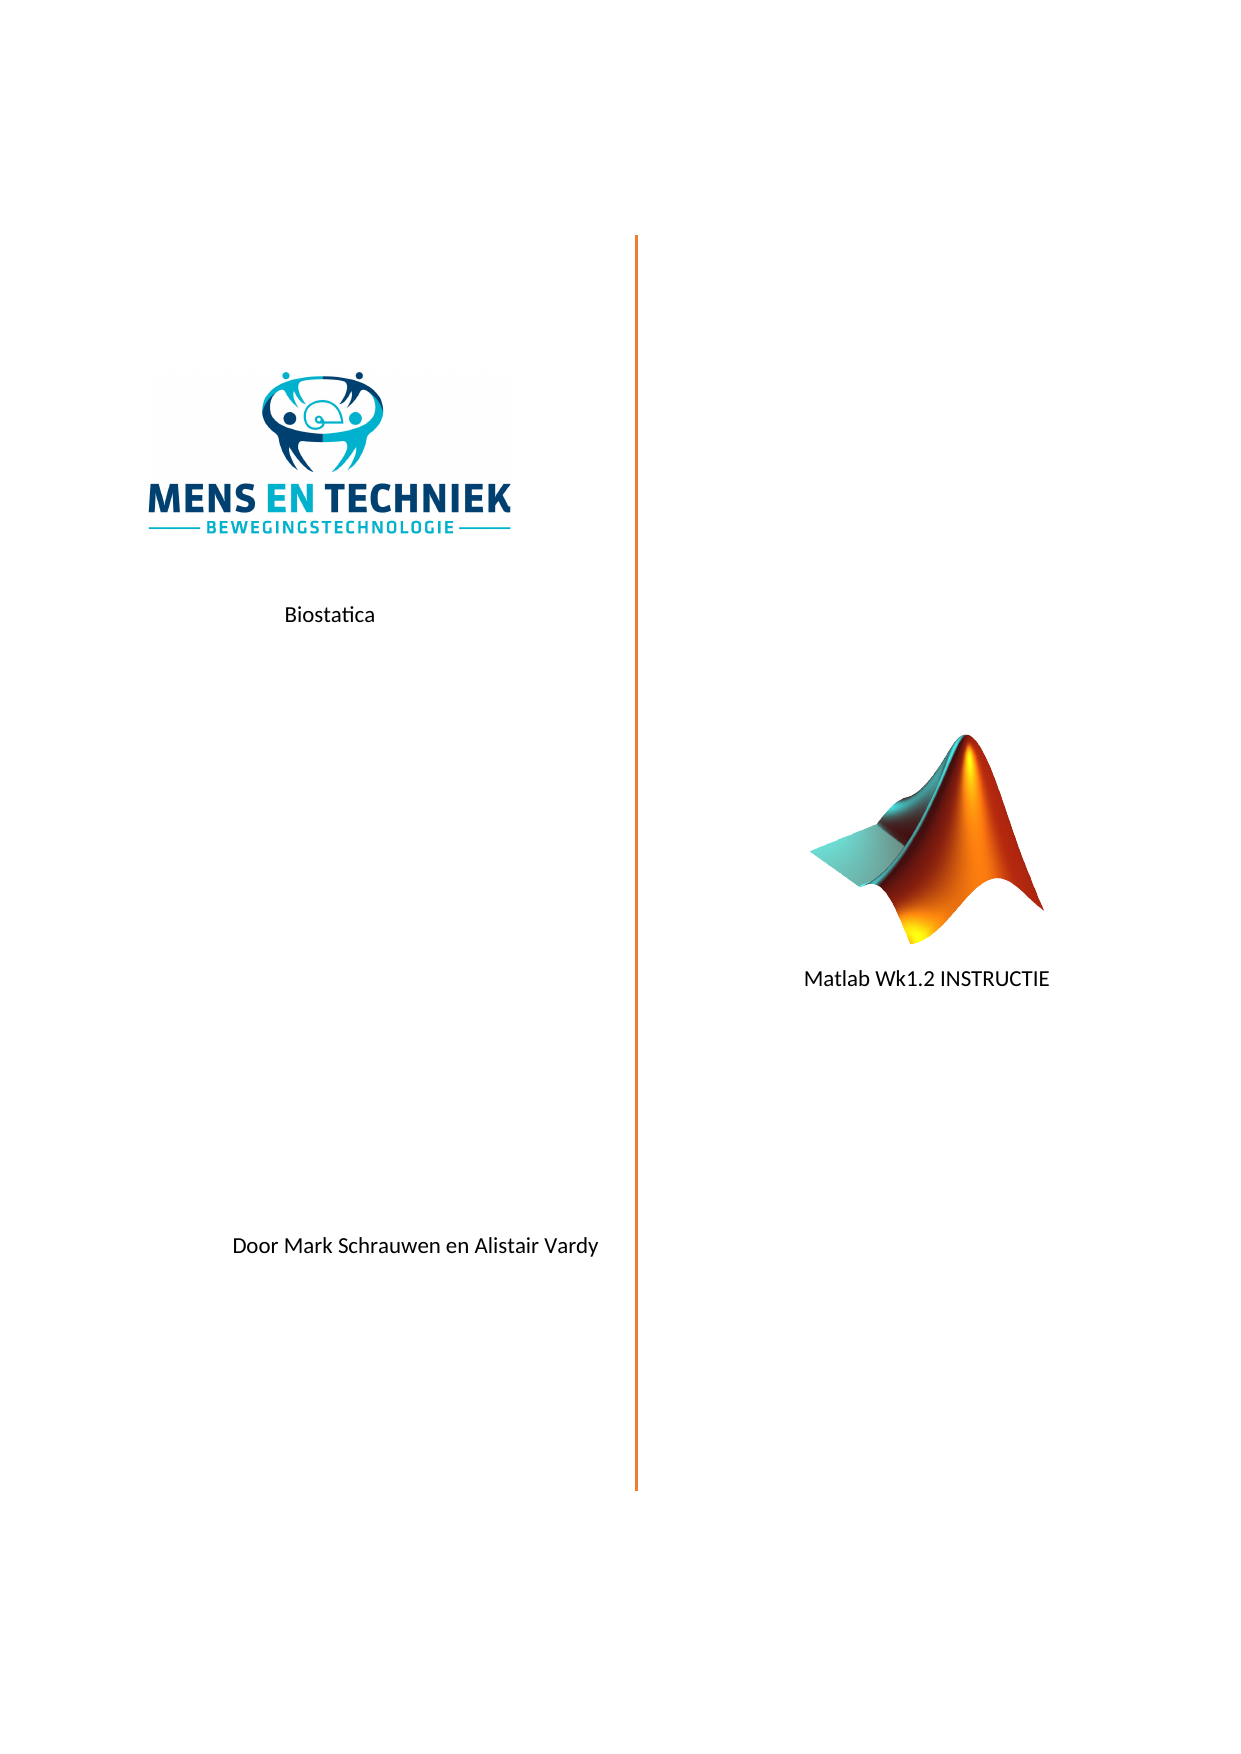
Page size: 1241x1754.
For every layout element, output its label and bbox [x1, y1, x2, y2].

picture [147, 370, 512, 535]
picture [809, 733, 1045, 945]
